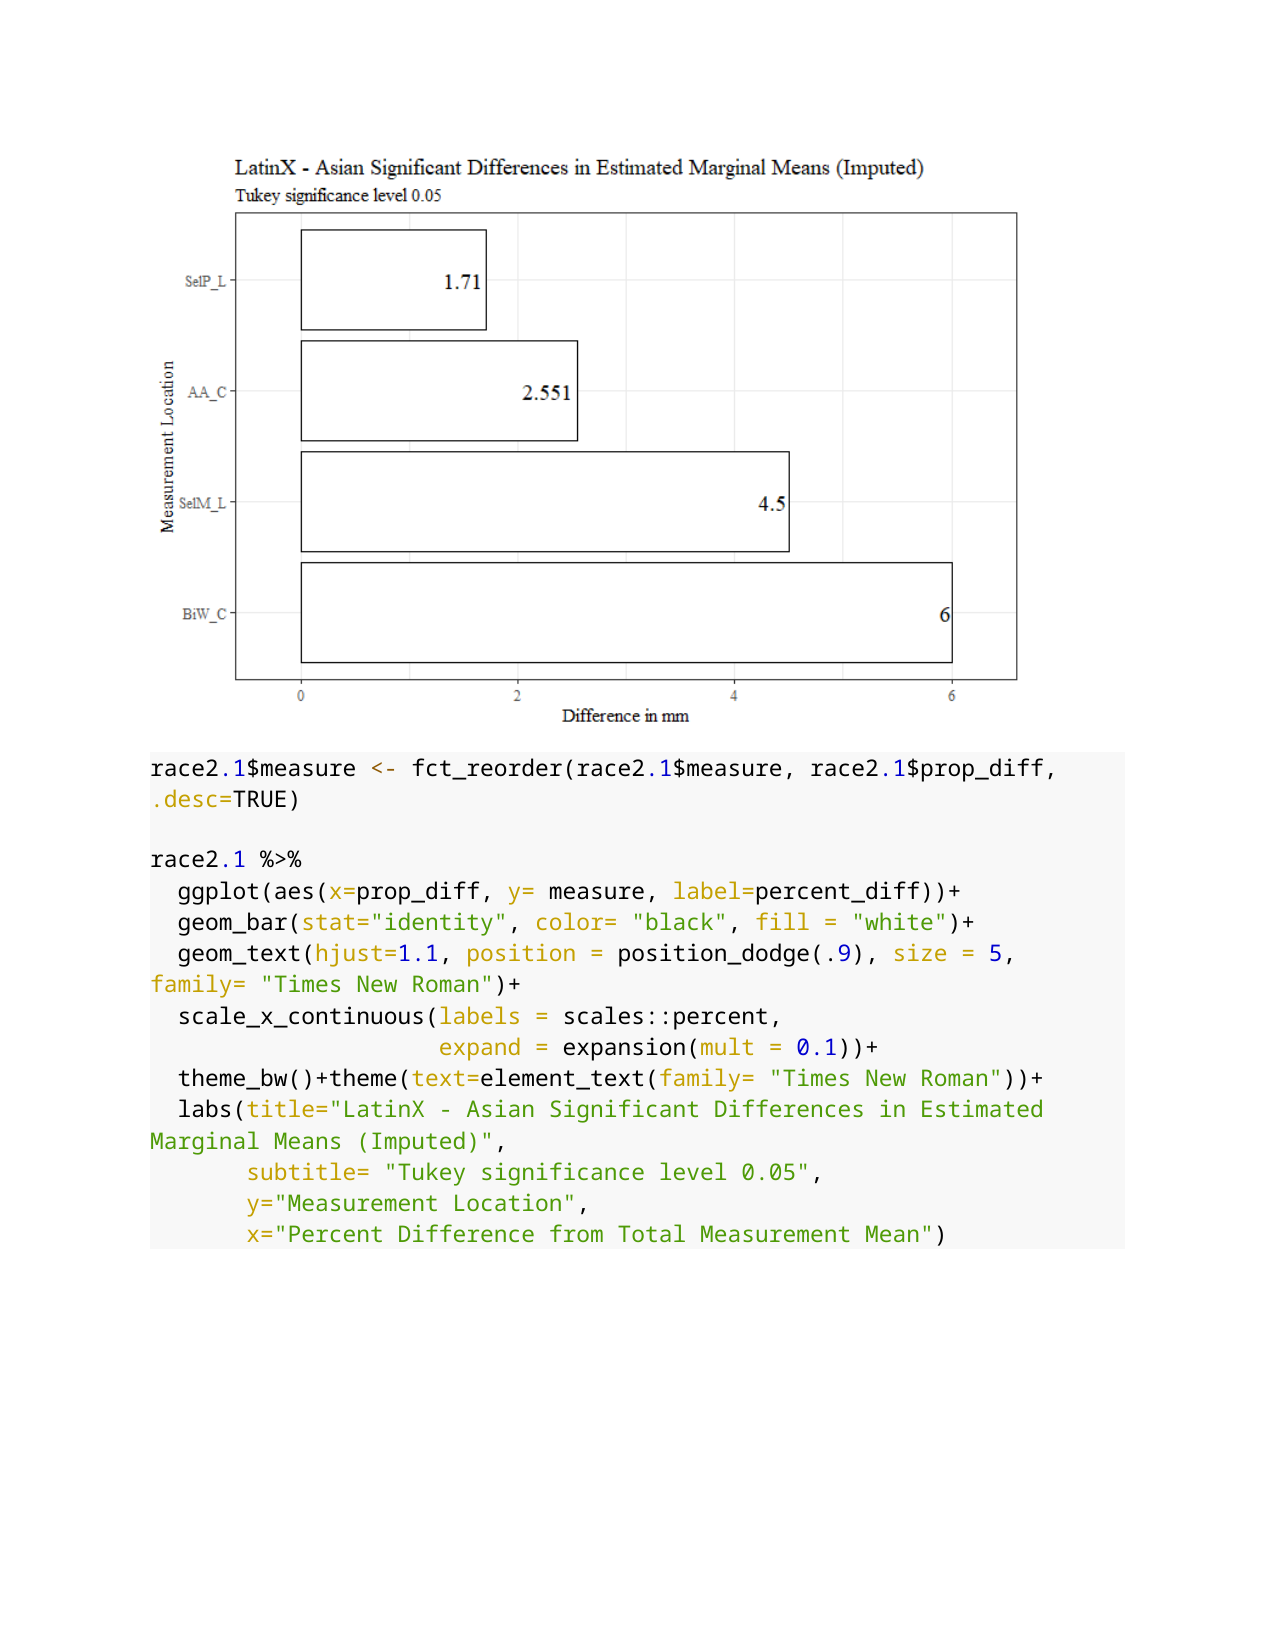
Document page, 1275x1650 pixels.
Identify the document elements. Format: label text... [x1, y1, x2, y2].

picture [150, 150, 1025, 734]
text race2.1$measure <- fct_reorder(race2.1$measure, race2.1$prop_diff, .desc=TRUE) race2.1 %>% ggplot(aes(x=prop_diff, y= measure, label=percent_diff))+ geom_bar(stat="identity", color= "black", fill = "white")+ geom_text(hjust=1.1, position = position_dodge(.9), size = 5, family= "Times New Roman")+ scale_x_continuous(labels = scales::percent, expand = expansion(mult = 0.1))+ theme_bw()+theme(text=element_text(family= "Times New Roman"))+ labs(title="LatinX - Asian Significant Differences in Estimated Marginal Means (Imputed)", subtitle= "Tukey significance level 0.05", y="Measurement Location", x="Percent Difference from Total Measurement Mean") [150, 752, 1125, 1249]
